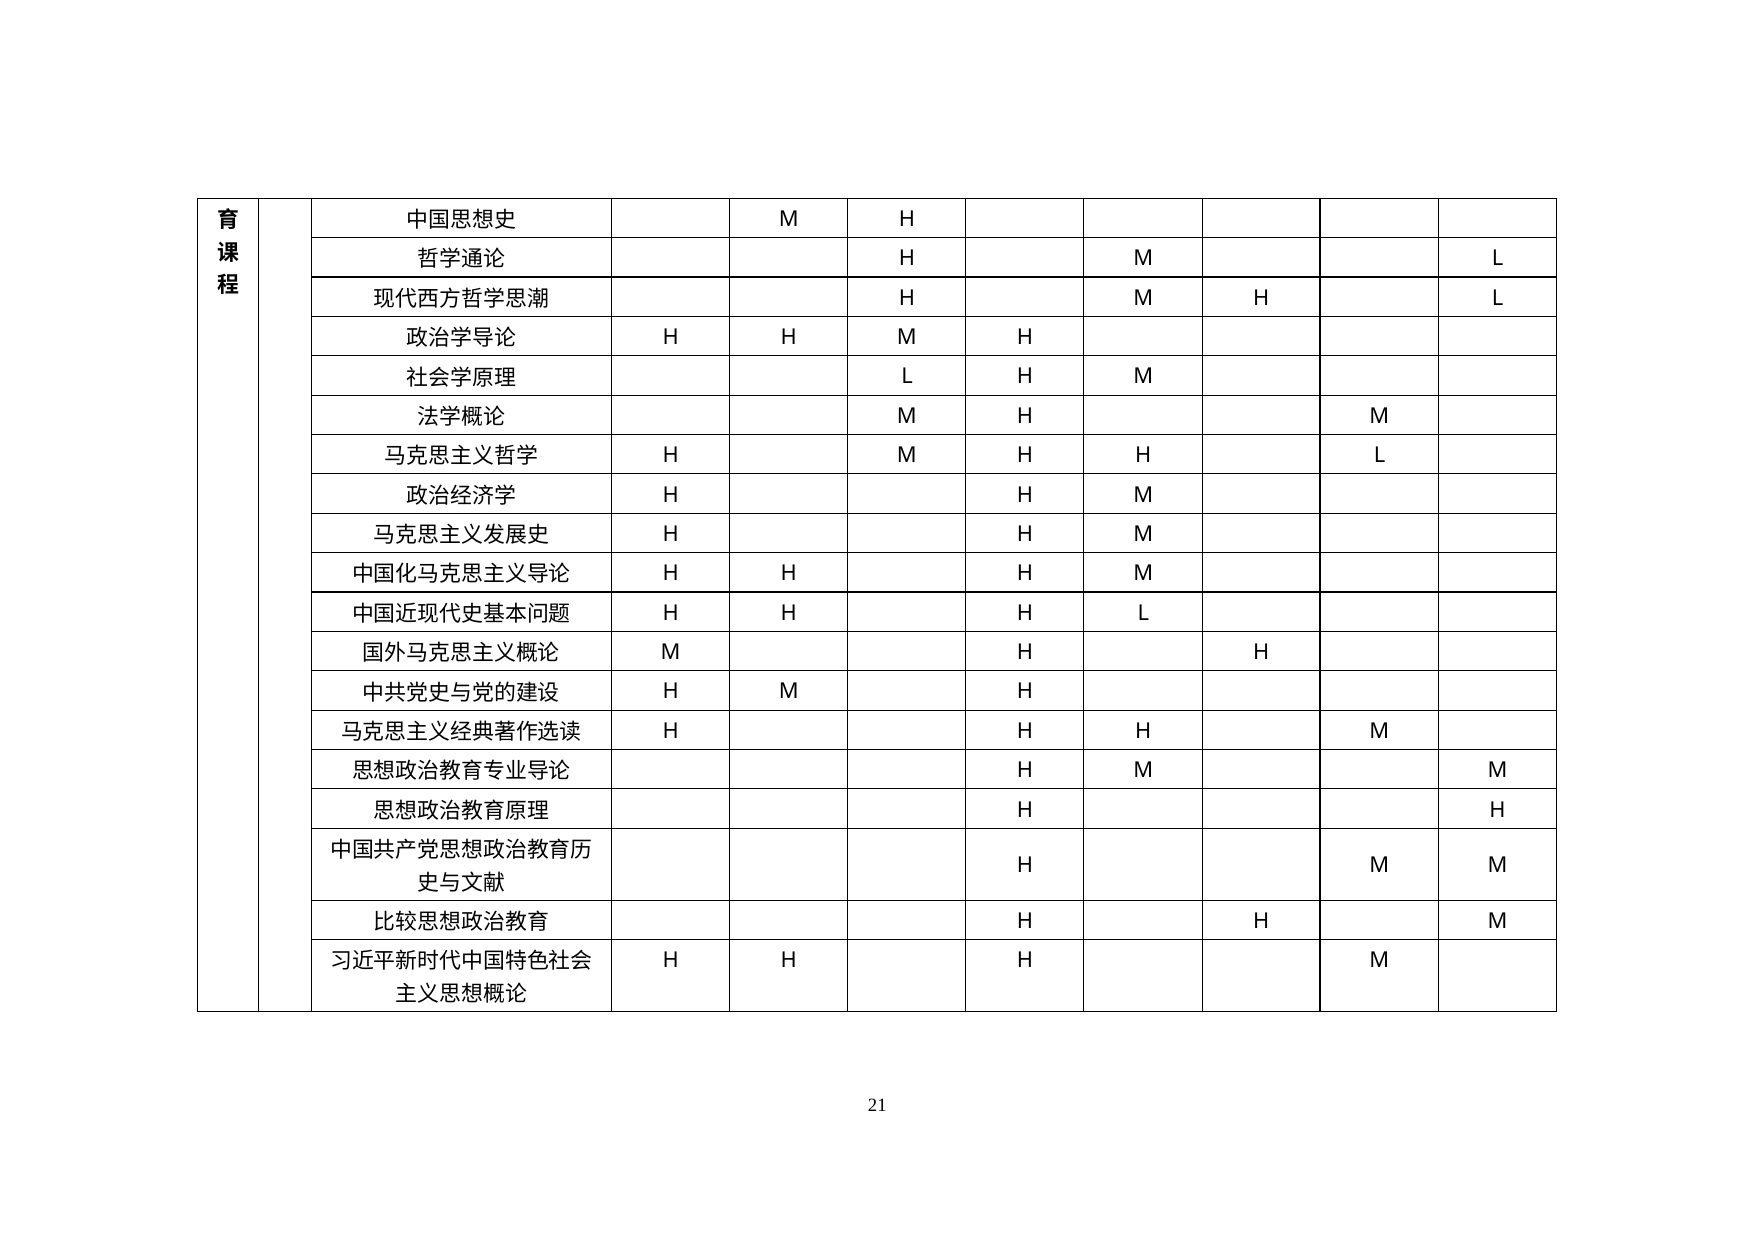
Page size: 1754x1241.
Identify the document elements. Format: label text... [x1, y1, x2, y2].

table_cell [1439, 474, 1556, 513]
table_cell 政治经济学 [312, 474, 611, 513]
table_cell [1203, 711, 1319, 749]
table_cell [1321, 199, 1438, 237]
table_cell H [1084, 435, 1202, 473]
table_cell 中共党史与党的建设 [312, 671, 611, 709]
table_cell H [966, 435, 1083, 473]
table_cell H [730, 317, 847, 355]
table_cell [612, 789, 729, 828]
table_cell H [966, 671, 1083, 709]
table_cell M [1321, 711, 1438, 749]
table_cell [612, 829, 729, 899]
table_cell [1203, 396, 1319, 434]
table_cell H [966, 396, 1083, 434]
table_cell [848, 671, 965, 709]
table_cell 马克思主义发展史 [312, 514, 611, 552]
table_cell [1203, 199, 1319, 237]
table_cell H [966, 750, 1083, 788]
table_cell [1203, 750, 1319, 788]
table_cell H [1203, 278, 1319, 316]
table_cell H [966, 474, 1083, 513]
table_cell [1203, 356, 1319, 394]
table_cell M [730, 671, 847, 709]
table_cell [1084, 671, 1202, 709]
table_cell 中国思想史 [312, 199, 611, 237]
table_cell H [966, 789, 1083, 828]
table_cell L [848, 356, 965, 394]
table_cell H [612, 553, 729, 591]
table_cell H [612, 474, 729, 513]
table_cell [848, 632, 965, 670]
table_cell [612, 750, 729, 788]
table_cell [1439, 593, 1556, 631]
table_cell H [966, 901, 1083, 939]
table_cell H [966, 829, 1083, 899]
table_cell M [1084, 278, 1202, 316]
table_cell M [1321, 940, 1438, 1011]
table_cell L [1321, 435, 1438, 473]
table_cell M [1084, 356, 1202, 394]
table_cell [612, 901, 729, 939]
table_cell [1439, 435, 1556, 473]
table_cell [1321, 356, 1438, 394]
table_cell [730, 238, 847, 276]
table_cell [1439, 199, 1556, 237]
table_cell L [1439, 278, 1556, 316]
table_cell M [1084, 238, 1202, 276]
table_cell [1203, 514, 1319, 552]
table_cell M [1439, 901, 1556, 939]
table_cell H [966, 514, 1083, 552]
table_cell [730, 829, 847, 899]
table_cell 法学概论 [312, 396, 611, 434]
table_cell M [612, 632, 729, 670]
table_cell H [612, 514, 729, 552]
table_cell H [612, 711, 729, 749]
table_cell [1439, 671, 1556, 709]
table_cell M [1321, 829, 1438, 899]
table_cell [848, 553, 965, 591]
table_cell M [1084, 514, 1202, 552]
table_cell [730, 474, 847, 513]
table_cell [1203, 238, 1319, 276]
table_cell H [848, 238, 965, 276]
table_cell [730, 750, 847, 788]
table_cell [1439, 317, 1556, 355]
table_cell [1321, 278, 1438, 316]
table_cell H [966, 711, 1083, 749]
table_cell M [1084, 474, 1202, 513]
table_cell 国外马克思主义概论 [312, 632, 611, 670]
table_cell H [612, 317, 729, 355]
table_cell H [730, 593, 847, 631]
table_cell H [1203, 632, 1319, 670]
table_cell [848, 940, 965, 1011]
table_cell H [1203, 901, 1319, 939]
table_cell [848, 789, 965, 828]
table_cell 习近平新时代中国特色社会主义思想概论 [312, 940, 611, 1011]
table_cell [1321, 901, 1438, 939]
table_cell [730, 514, 847, 552]
table_cell [1321, 514, 1438, 552]
table_cell [1439, 632, 1556, 670]
table_cell [730, 356, 847, 394]
table_cell H [966, 317, 1083, 355]
table_cell 比较思想政治教育 [312, 901, 611, 939]
table_cell [1439, 940, 1556, 1011]
table_cell H [1439, 789, 1556, 828]
table_cell H [966, 632, 1083, 670]
table_cell 马克思主义经典著作选读 [312, 711, 611, 749]
table_cell M [1084, 750, 1202, 788]
table_cell H [966, 553, 1083, 591]
table_cell 现代西方哲学思潮 [312, 278, 611, 316]
table_cell 思想政治教育专业导论 [312, 750, 611, 788]
table_cell H [848, 278, 965, 316]
table_cell 马克思主义哲学 [312, 435, 611, 473]
table_cell [1203, 553, 1319, 591]
table_cell 政治学导论 [312, 317, 611, 355]
table_cell M [848, 317, 965, 355]
table_cell [612, 238, 729, 276]
table_cell [1439, 553, 1556, 591]
table_cell [730, 396, 847, 434]
table_cell [1321, 750, 1438, 788]
table_cell [1084, 632, 1202, 670]
table_cell [1203, 593, 1319, 631]
table_cell [730, 435, 847, 473]
table_cell [1203, 435, 1319, 473]
table_cell [1321, 632, 1438, 670]
table_cell [1084, 317, 1202, 355]
table_cell [1203, 789, 1319, 828]
table_cell M [730, 199, 847, 237]
table_cell H [612, 435, 729, 473]
table_cell H [966, 356, 1083, 394]
table_cell [966, 199, 1083, 237]
table_cell 中国近现代史基本问题 [312, 593, 611, 631]
table_cell [1439, 396, 1556, 434]
table_cell [1439, 514, 1556, 552]
table_cell [1084, 901, 1202, 939]
table_cell M [1439, 750, 1556, 788]
table_cell 思想政治教育原理 [312, 789, 611, 828]
table_cell [730, 278, 847, 316]
table_cell 哲学通论 [312, 238, 611, 276]
table_cell 中国共产党思想政治教育历史与文献 [312, 829, 611, 899]
table_cell H [730, 553, 847, 591]
table_cell [612, 396, 729, 434]
table_cell [1321, 789, 1438, 828]
table_cell [1321, 474, 1438, 513]
table_cell [1439, 711, 1556, 749]
table_cell M [1439, 829, 1556, 899]
table_cell [1321, 593, 1438, 631]
table_cell [848, 901, 965, 939]
table_cell [1203, 940, 1319, 1011]
table_cell [730, 711, 847, 749]
table_cell [1084, 199, 1202, 237]
table_cell 社会学原理 [312, 356, 611, 394]
table_cell M [848, 396, 965, 434]
table_cell [1321, 553, 1438, 591]
table_cell [730, 901, 847, 939]
table_cell [848, 750, 965, 788]
table_cell H [1084, 711, 1202, 749]
table_cell [1203, 474, 1319, 513]
table_cell 中国化马克思主义导论 [312, 553, 611, 591]
table_cell [1321, 317, 1438, 355]
table_cell H [612, 593, 729, 631]
table_cell H [612, 671, 729, 709]
table_cell [1084, 396, 1202, 434]
table_cell [1321, 238, 1438, 276]
table_cell M [848, 435, 965, 473]
table_cell [1084, 829, 1202, 899]
table_cell [730, 632, 847, 670]
table_cell [1321, 671, 1438, 709]
table_cell H [966, 593, 1083, 631]
table_cell [612, 278, 729, 316]
table_cell [848, 593, 965, 631]
table_cell [730, 789, 847, 828]
table_cell H [966, 940, 1083, 1011]
table_cell [848, 711, 965, 749]
table_cell [848, 474, 965, 513]
table_cell [1203, 671, 1319, 709]
table_cell L [1084, 593, 1202, 631]
table_cell [1203, 317, 1319, 355]
table_cell M [1321, 396, 1438, 434]
table_cell L [1439, 238, 1556, 276]
table_cell [612, 199, 729, 237]
table_cell [966, 238, 1083, 276]
table_cell [1084, 940, 1202, 1011]
table_cell [848, 829, 965, 899]
table_cell [1084, 789, 1202, 828]
table_cell H [612, 940, 729, 1011]
table_cell [848, 514, 965, 552]
table_cell [612, 356, 729, 394]
table_cell M [1084, 553, 1202, 591]
table_cell H [730, 940, 847, 1011]
table_cell H [848, 199, 965, 237]
table_cell [1439, 356, 1556, 394]
table_cell [1203, 829, 1319, 899]
table_cell [966, 278, 1083, 316]
